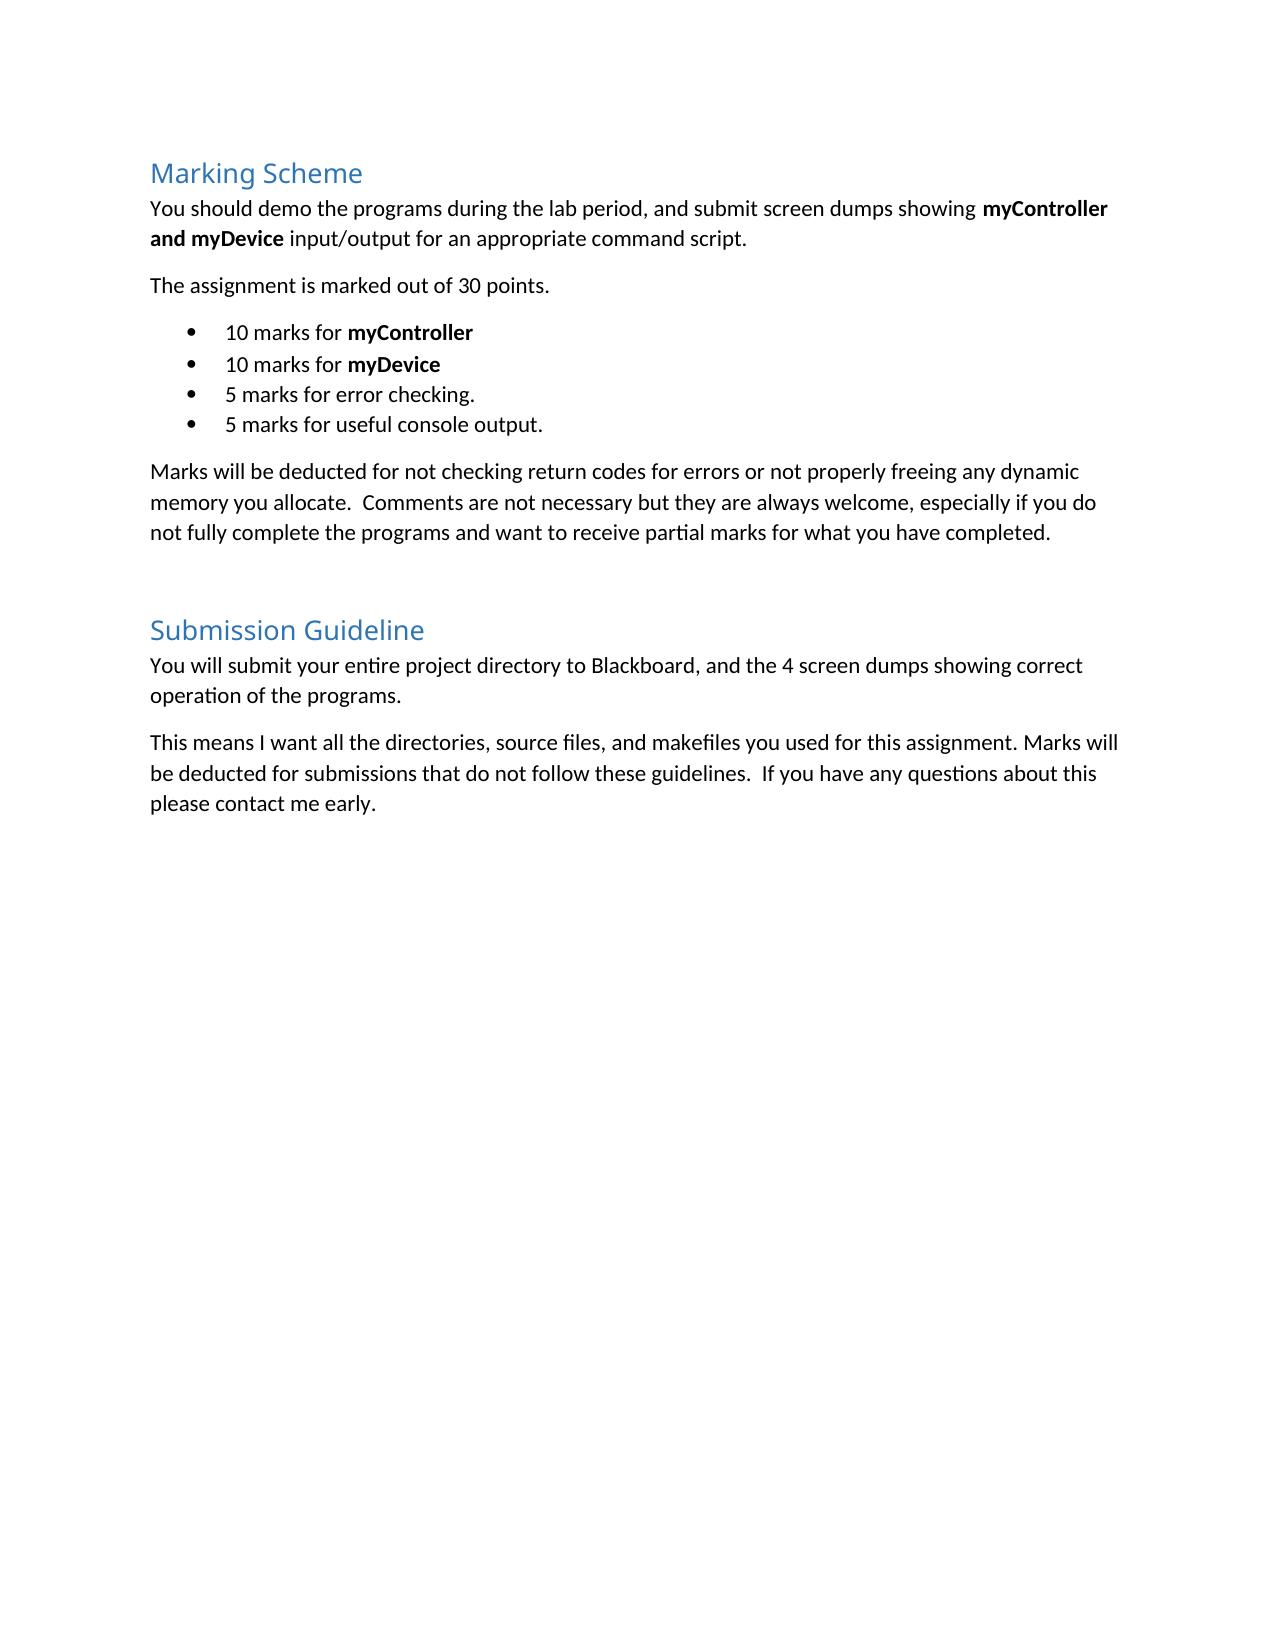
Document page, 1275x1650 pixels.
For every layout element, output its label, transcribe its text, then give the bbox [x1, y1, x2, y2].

text You will submit your entire project directory to Blackboard, and the 4 screen dumps showing correct operation of the programs. [150, 651, 1125, 709]
subtitle Marking Scheme [150, 154, 1125, 191]
text This means I want all the directories, source files, and makefiles you used for this assignment. Marks will be deducted for submissions that do not follow these guidelines. If you have any questions about this please contact me early. [150, 728, 1125, 817]
list 5 marks for useful console output. [187, 411, 1125, 438]
text The assignment is marked out of 30 points. [150, 271, 1125, 299]
subtitle Submission Guideline [150, 612, 1125, 648]
list 10 marks for myDevice [187, 350, 1125, 378]
text You should demo the programs during the lab period, and submit screen dumps showing myController and myDevice input/output for an appropriate command script. [150, 194, 1125, 252]
text Marks will be deducted for not checking return codes for errors or not properly freeing any dynamic memory you allocate. Comments are not necessary but they are always welcome, especially if you do not fully complete the programs and want to receive partial marks for what you have completed. [150, 457, 1125, 546]
list 10 marks for myController [187, 318, 1125, 346]
list 5 marks for error checking. [187, 380, 1125, 408]
